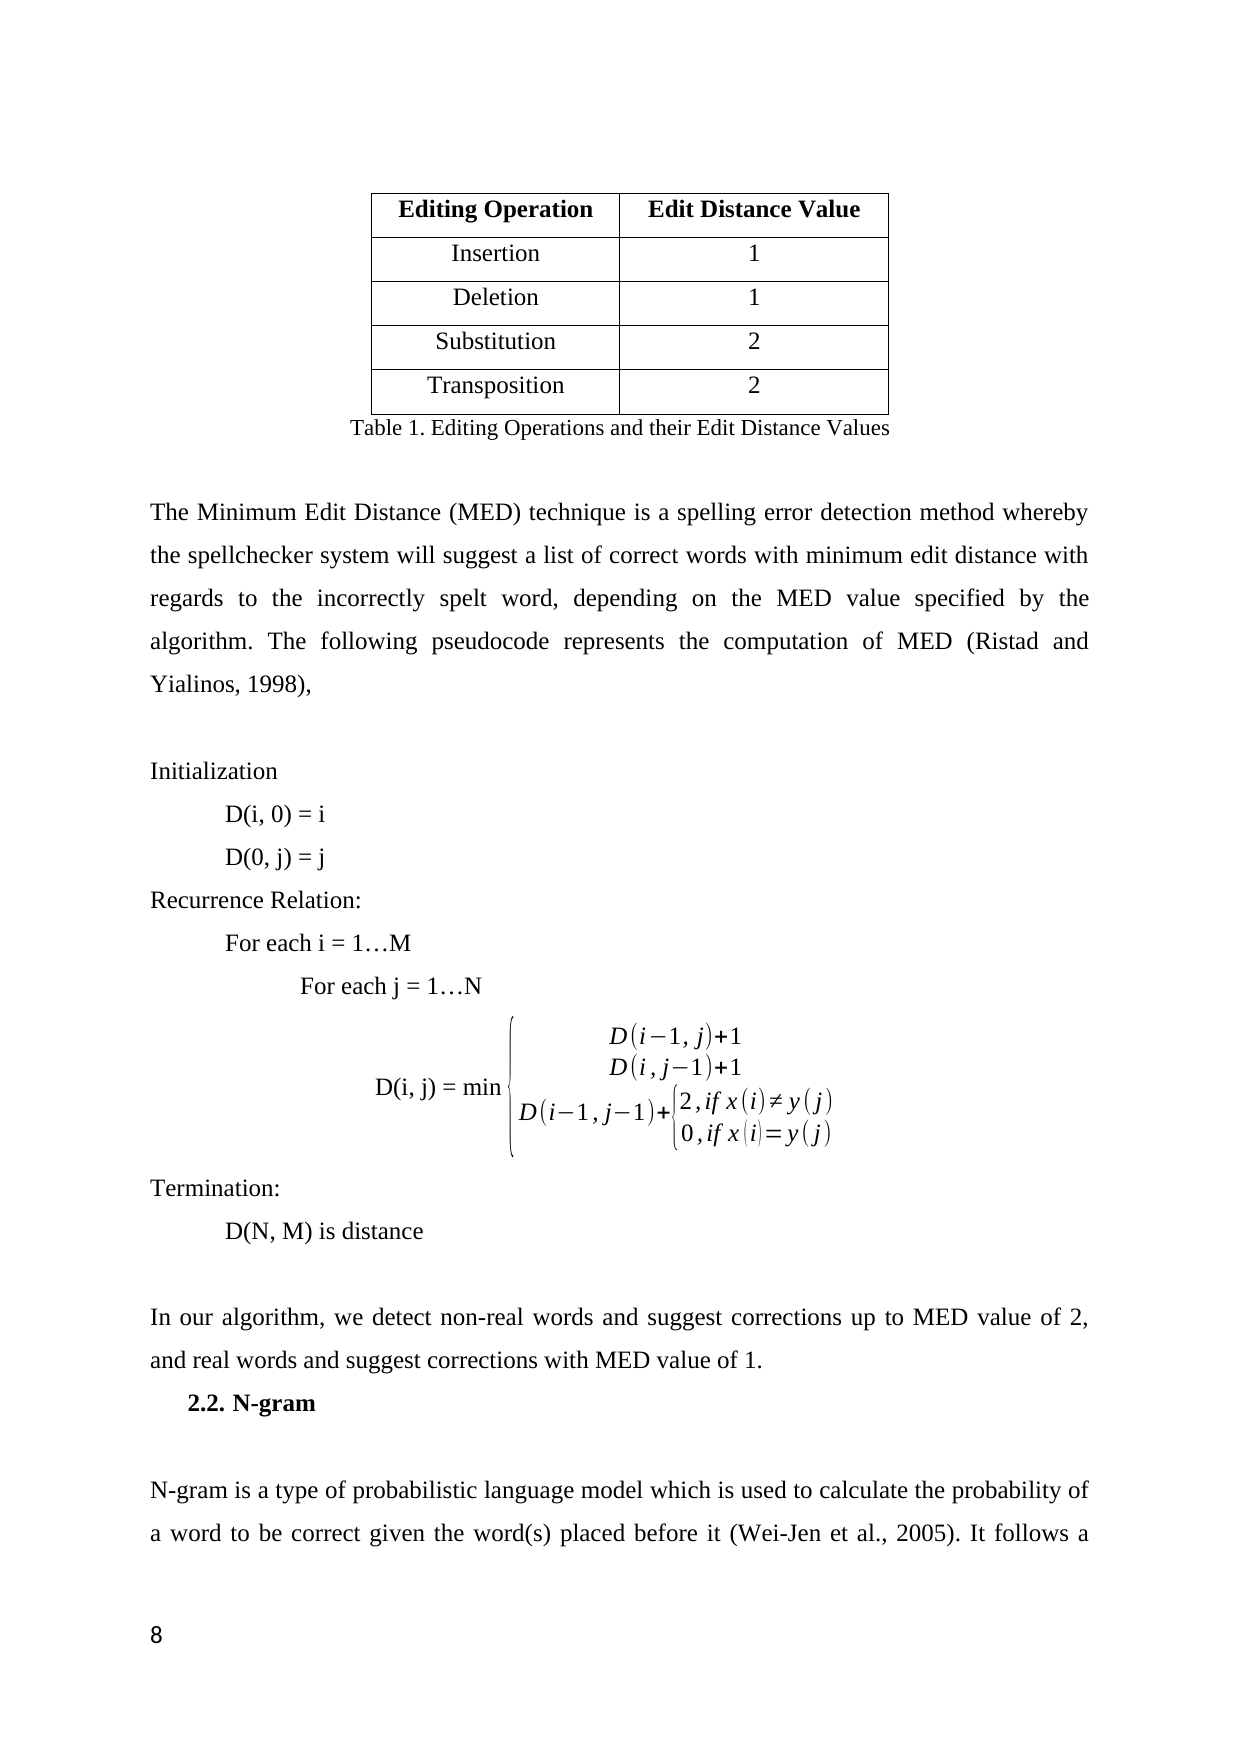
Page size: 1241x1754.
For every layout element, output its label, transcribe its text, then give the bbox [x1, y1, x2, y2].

table_header Edit Distance Value [620, 194, 888, 237]
text D(i, j) = min [375, 1014, 1090, 1158]
table_header Editing Operation [372, 194, 619, 237]
list N-gram [187, 1388, 1090, 1417]
text Termination: [150, 1173, 1090, 1202]
table_cell Substitution [372, 326, 619, 369]
table_cell 2 [620, 370, 888, 413]
table_cell 1 [620, 238, 888, 281]
text Initialization [150, 756, 1090, 784]
table_cell 1 [620, 282, 888, 325]
table_cell Insertion [372, 238, 619, 281]
text For each j = 1…N [300, 971, 1090, 1000]
text Recurrence Relation: [150, 885, 1090, 914]
table_cell Transposition [372, 370, 619, 413]
text In our algorithm, we detect non-real words and suggest corrections up to MED value of 2, and real words and suggest corrections with MED value of 1. [150, 1302, 1090, 1374]
table_cell 2 [620, 326, 888, 369]
table_cell Deletion [372, 282, 619, 325]
text D(i, 0) = i [225, 799, 1090, 828]
text D(N, M) is distance [225, 1216, 1090, 1245]
text The Minimum Edit Distance (MED) technique is a spelling error detection method whereby the spellchecker system will suggest a list of correct words with minimum edit distance with regards to the incorrectly spelt word, depending on the MED value specified by the algorithm. The following pseudocode represents the computation of MED (Ristad and Yialinos, 1998), [150, 497, 1090, 698]
text Table 1. Editing Operations and their Edit Distance Values [150, 414, 1090, 441]
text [150, 1475, 1090, 1547]
text For each i = 1…M [225, 928, 1090, 957]
text D(0, j) = j [225, 842, 1090, 871]
